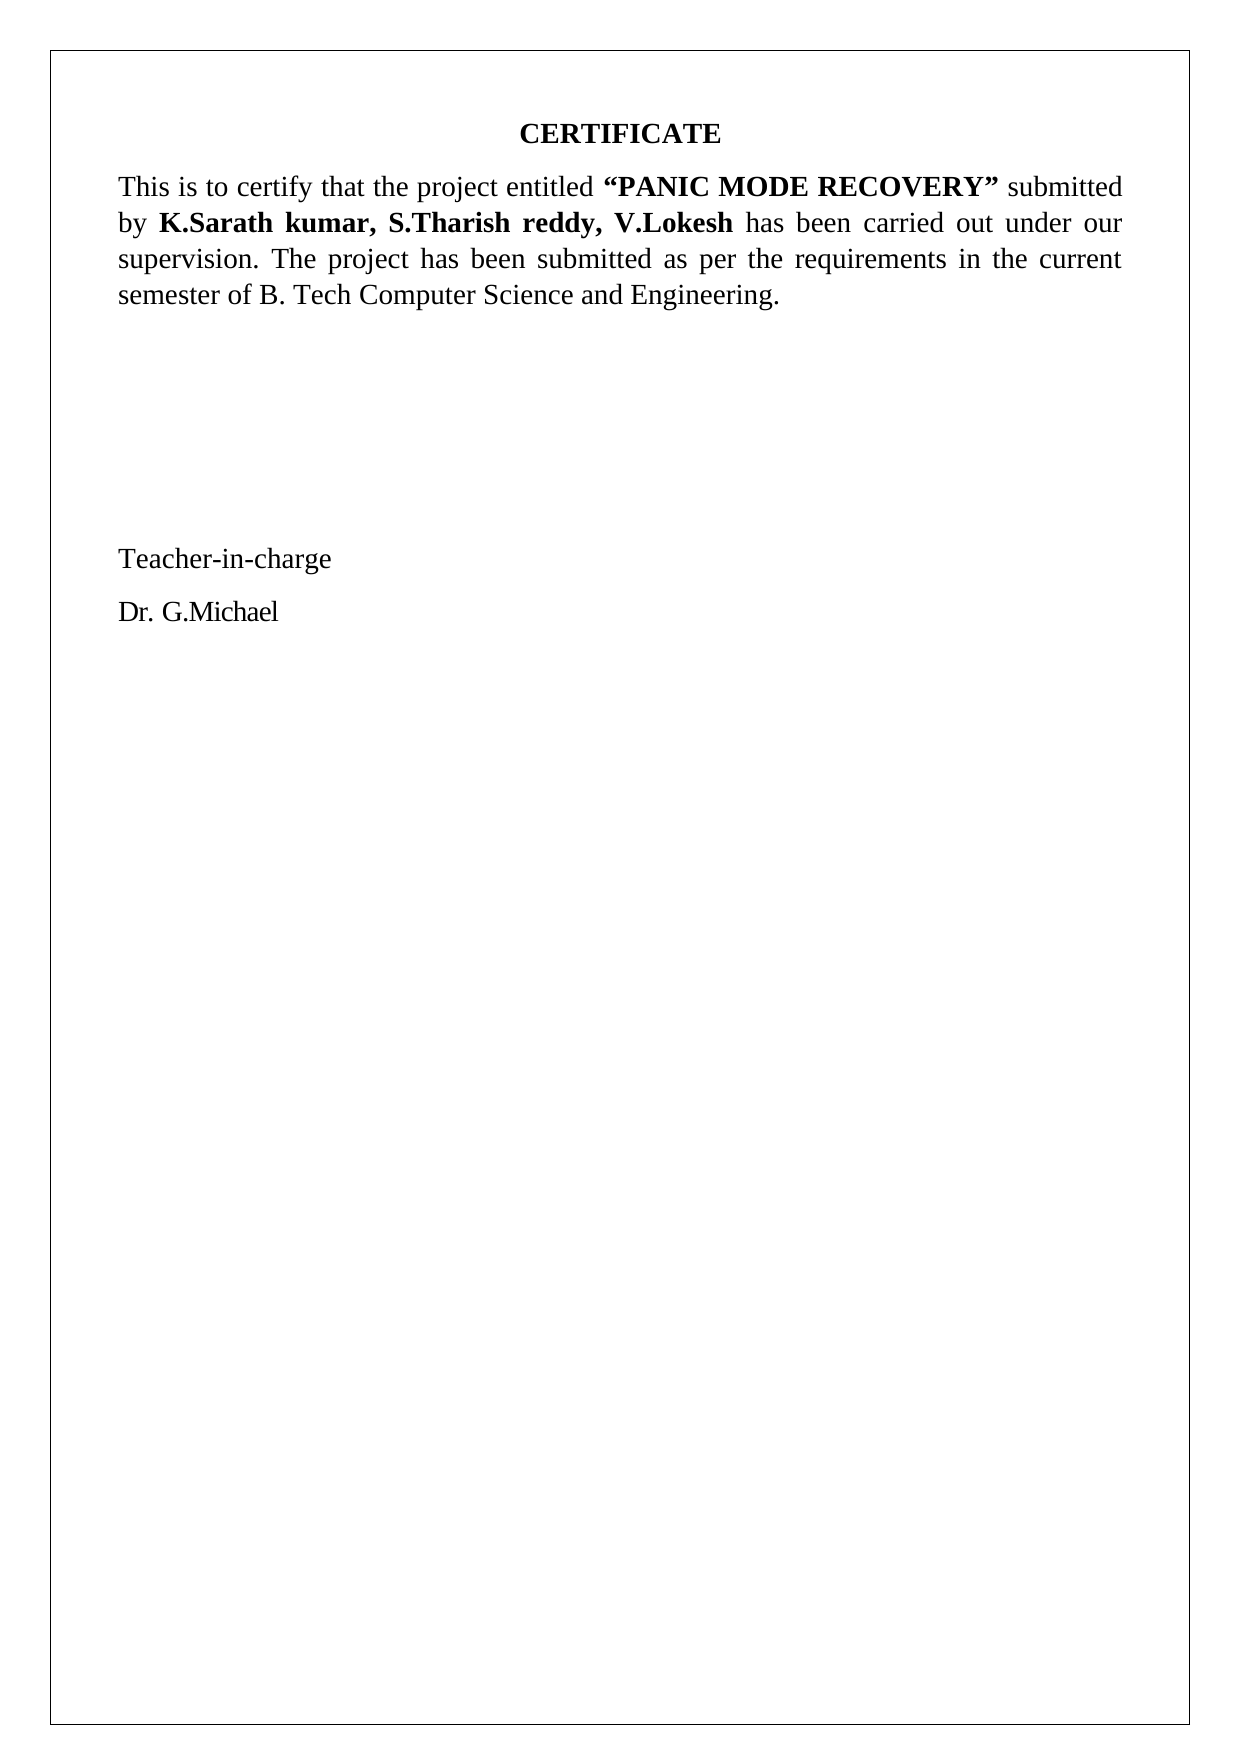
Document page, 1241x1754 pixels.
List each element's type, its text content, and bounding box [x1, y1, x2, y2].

text This is to certify that the project entitled “PANIC MODE RECOVERY” submitted by K.Sarath kumar, S.Tharish reddy, V.Lokesh has been carried out under our supervision. The project has been submitted as per the requirements in the current semester of B. Tech Computer Science and Engineering. [118, 169, 1122, 311]
subtitle CERTIFICATE [193, 116, 1047, 149]
text Teacher-in-charge Dr. G.Michael [118, 542, 368, 628]
